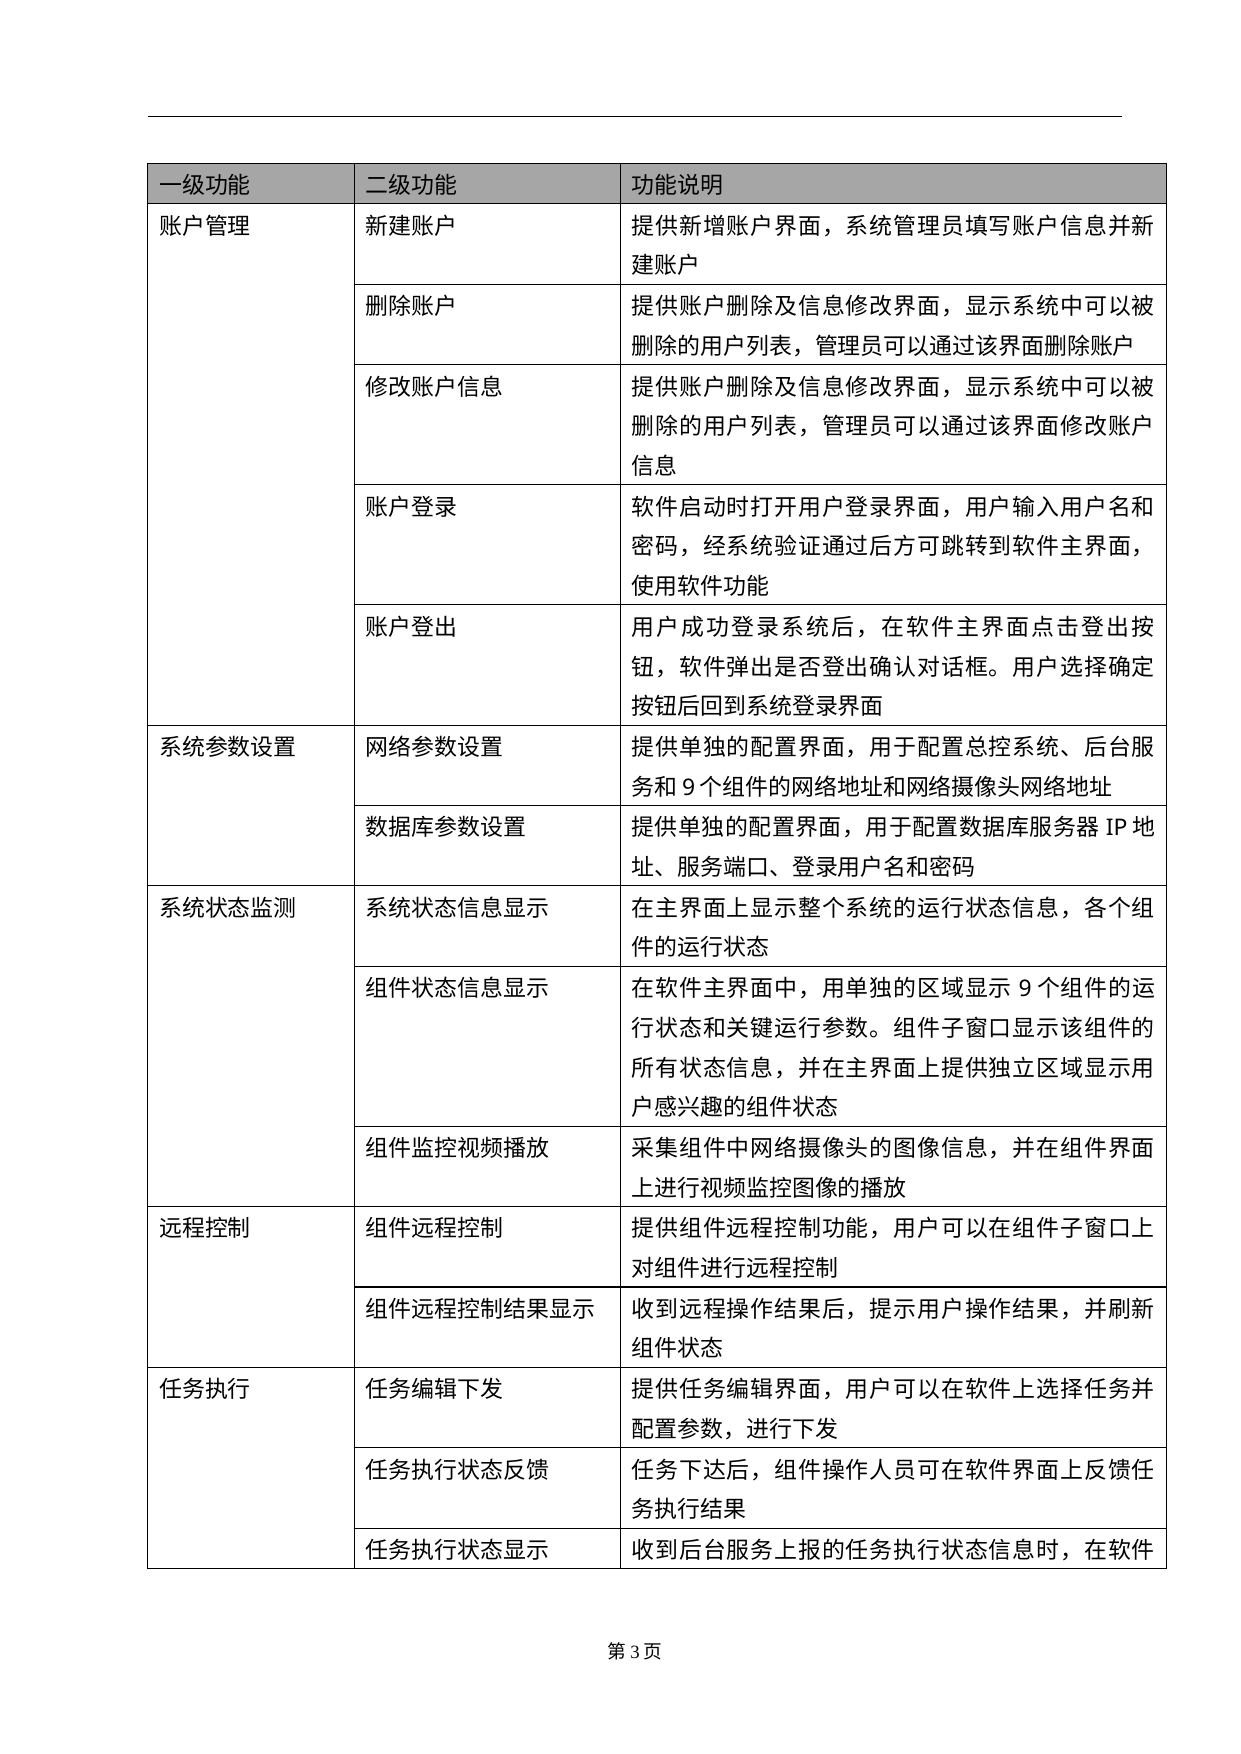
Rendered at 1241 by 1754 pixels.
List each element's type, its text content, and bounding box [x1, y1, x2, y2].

table_cell 提供账户删除及信息修改界面，显示系统中可以被删除的用户列表，管理员可以通过该界面修改账户信息 [621, 365, 1166, 484]
table_cell 组件远程控制 [355, 1207, 620, 1286]
table_cell 在主界面上显示整个系统的运行状态信息，各个组件的运行状态 [621, 886, 1166, 966]
table_cell 账户管理 [148, 204, 354, 724]
table_cell 提供单独的配置界面，用于配置数据库服务器IP地址、服务端口、登录用户名和密码 [621, 806, 1166, 885]
table_cell 收到远程操作结果后，提示用户操作结果，并刷新组件状态 [621, 1288, 1166, 1367]
table_cell 新建账户 [355, 204, 620, 284]
table_cell 提供组件远程控制功能，用户可以在组件子窗口上对组件进行远程控制 [621, 1207, 1166, 1286]
table_cell 组件远程控制结果显示 [355, 1288, 620, 1367]
table_cell 账户登出 [355, 605, 620, 724]
table_cell 提供账户删除及信息修改界面，显示系统中可以被删除的用户列表，管理员可以通过该界面删除账户 [621, 285, 1166, 364]
table_cell 提供单独的配置界面，用于配置总控系统、后台服务和9个组件的网络地址和网络摄像头网络地址 [621, 726, 1166, 805]
table_cell 软件启动时打开用户登录界面，用户输入用户名和密码，经系统验证通过后方可跳转到软件主界面，使用软件功能 [621, 485, 1166, 604]
table_cell 系统状态监测 [148, 886, 354, 1206]
table_cell 提供新增账户界面，系统管理员填写账户信息并新建账户 [621, 204, 1166, 284]
table_cell 提供任务编辑界面，用户可以在软件上选择任务并配置参数，进行下发 [621, 1368, 1166, 1447]
table_cell 远程控制 [148, 1207, 354, 1367]
table_header 二级功能 [355, 164, 620, 203]
table_cell 网络参数设置 [355, 726, 620, 805]
table_header 功能说明 [621, 164, 1166, 203]
table_cell 在软件主界面中，用单独的区域显示9个组件的运行状态和关键运行参数。组件子窗口显示该组件的所有状态信息，并在主界面上提供独立区域显示用户感兴趣的组件状态 [621, 967, 1166, 1126]
table_cell 收到后台服务上报的任务执行状态信息时，在软件主界面上显示任务的执行状态 [621, 1529, 1166, 1568]
table_cell 任务执行状态显示 [355, 1529, 620, 1568]
table_cell 账户登录 [355, 485, 620, 604]
table_cell 任务执行 [148, 1368, 354, 1568]
table_cell 任务编辑下发 [355, 1368, 620, 1447]
table_header 一级功能 [148, 164, 354, 203]
table_cell 删除账户 [355, 285, 620, 364]
table_cell 任务下达后，组件操作人员可在软件界面上反馈任务执行结果 [621, 1448, 1166, 1528]
table_cell 组件状态信息显示 [355, 967, 620, 1126]
table_cell 数据库参数设置 [355, 806, 620, 885]
table_cell 组件监控视频播放 [355, 1127, 620, 1206]
table_cell 采集组件中网络摄像头的图像信息，并在组件界面上进行视频监控图像的播放 [621, 1127, 1166, 1206]
table_cell 用户成功登录系统后，在软件主界面点击登出按钮，软件弹出是否登出确认对话框。用户选择确定按钮后回到系统登录界面 [621, 605, 1166, 724]
table_cell 任务执行状态反馈 [355, 1448, 620, 1528]
table_cell 修改账户信息 [355, 365, 620, 484]
table_cell 系统状态信息显示 [355, 886, 620, 966]
table_cell 系统参数设置 [148, 726, 354, 885]
